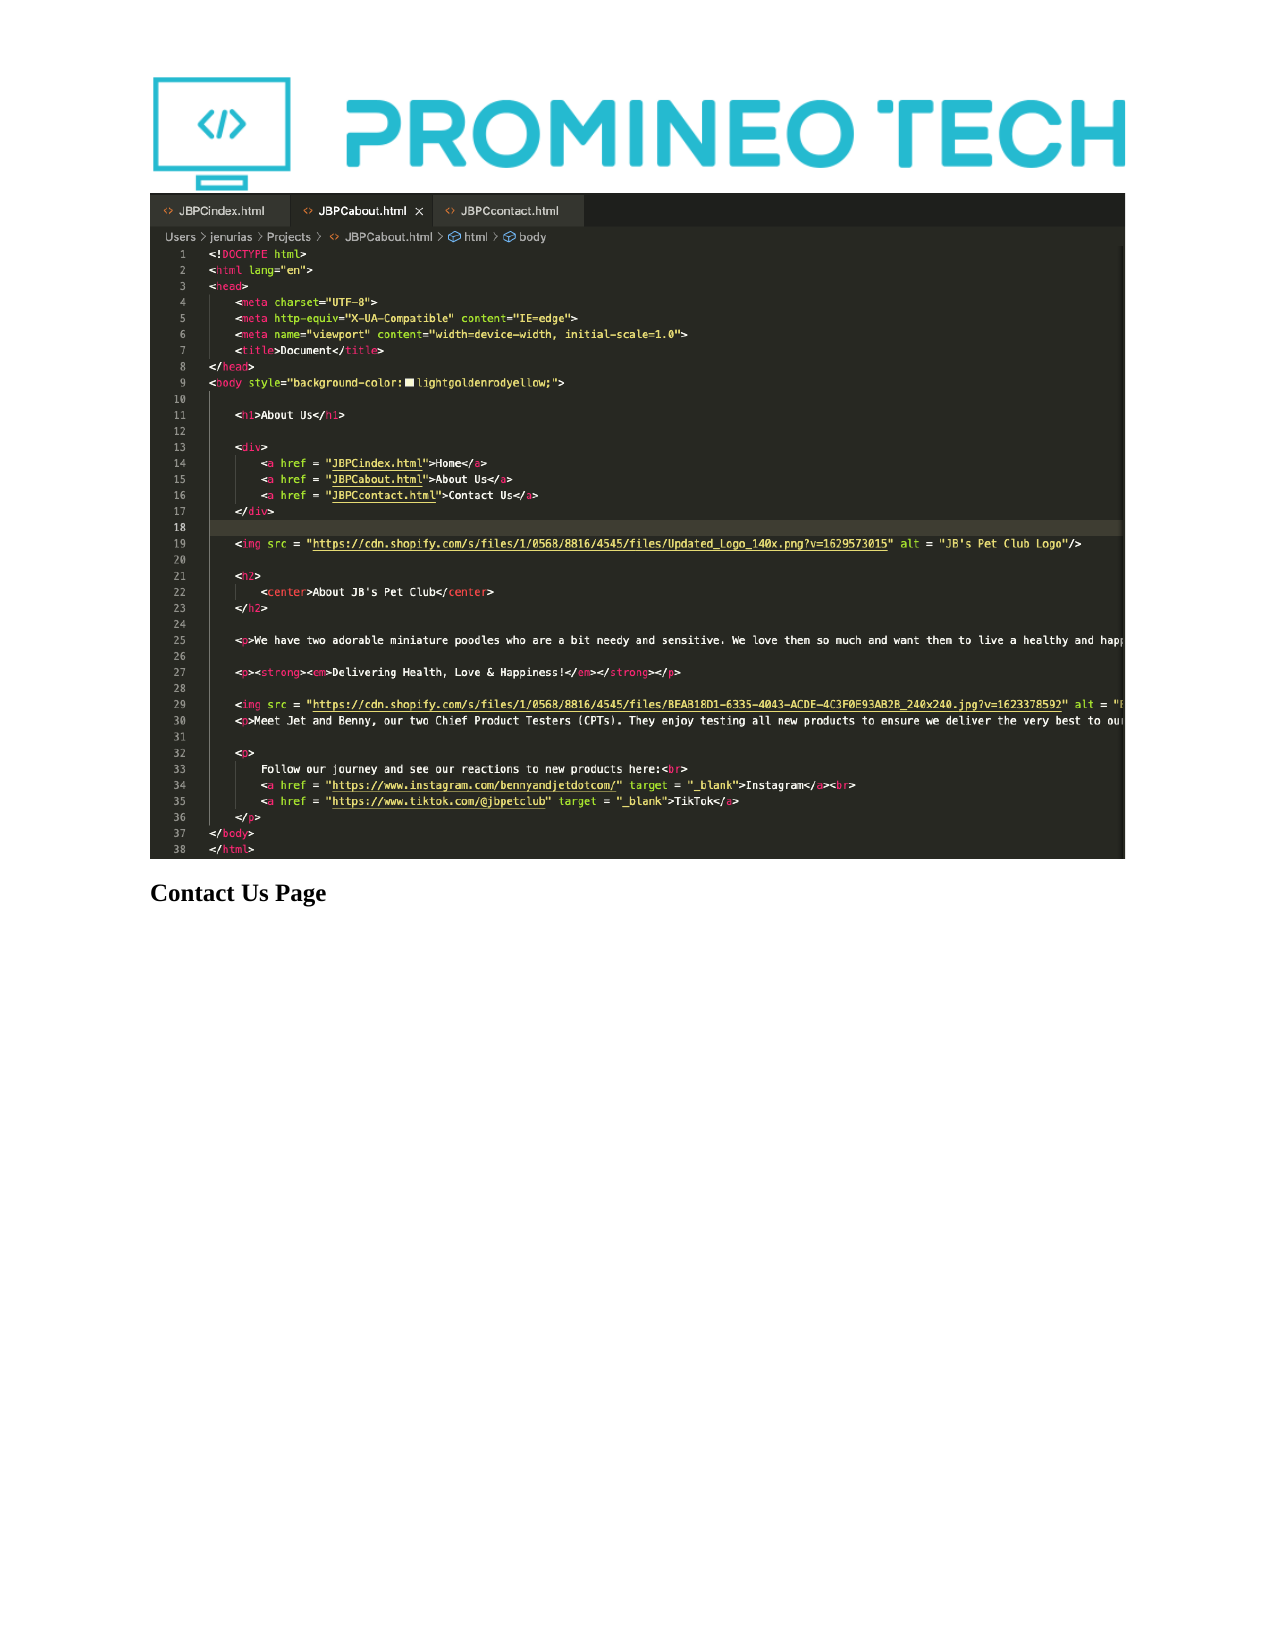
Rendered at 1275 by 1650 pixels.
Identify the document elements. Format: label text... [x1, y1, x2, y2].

text Contact Us Page [150, 878, 1125, 907]
picture [150, 75, 1125, 859]
